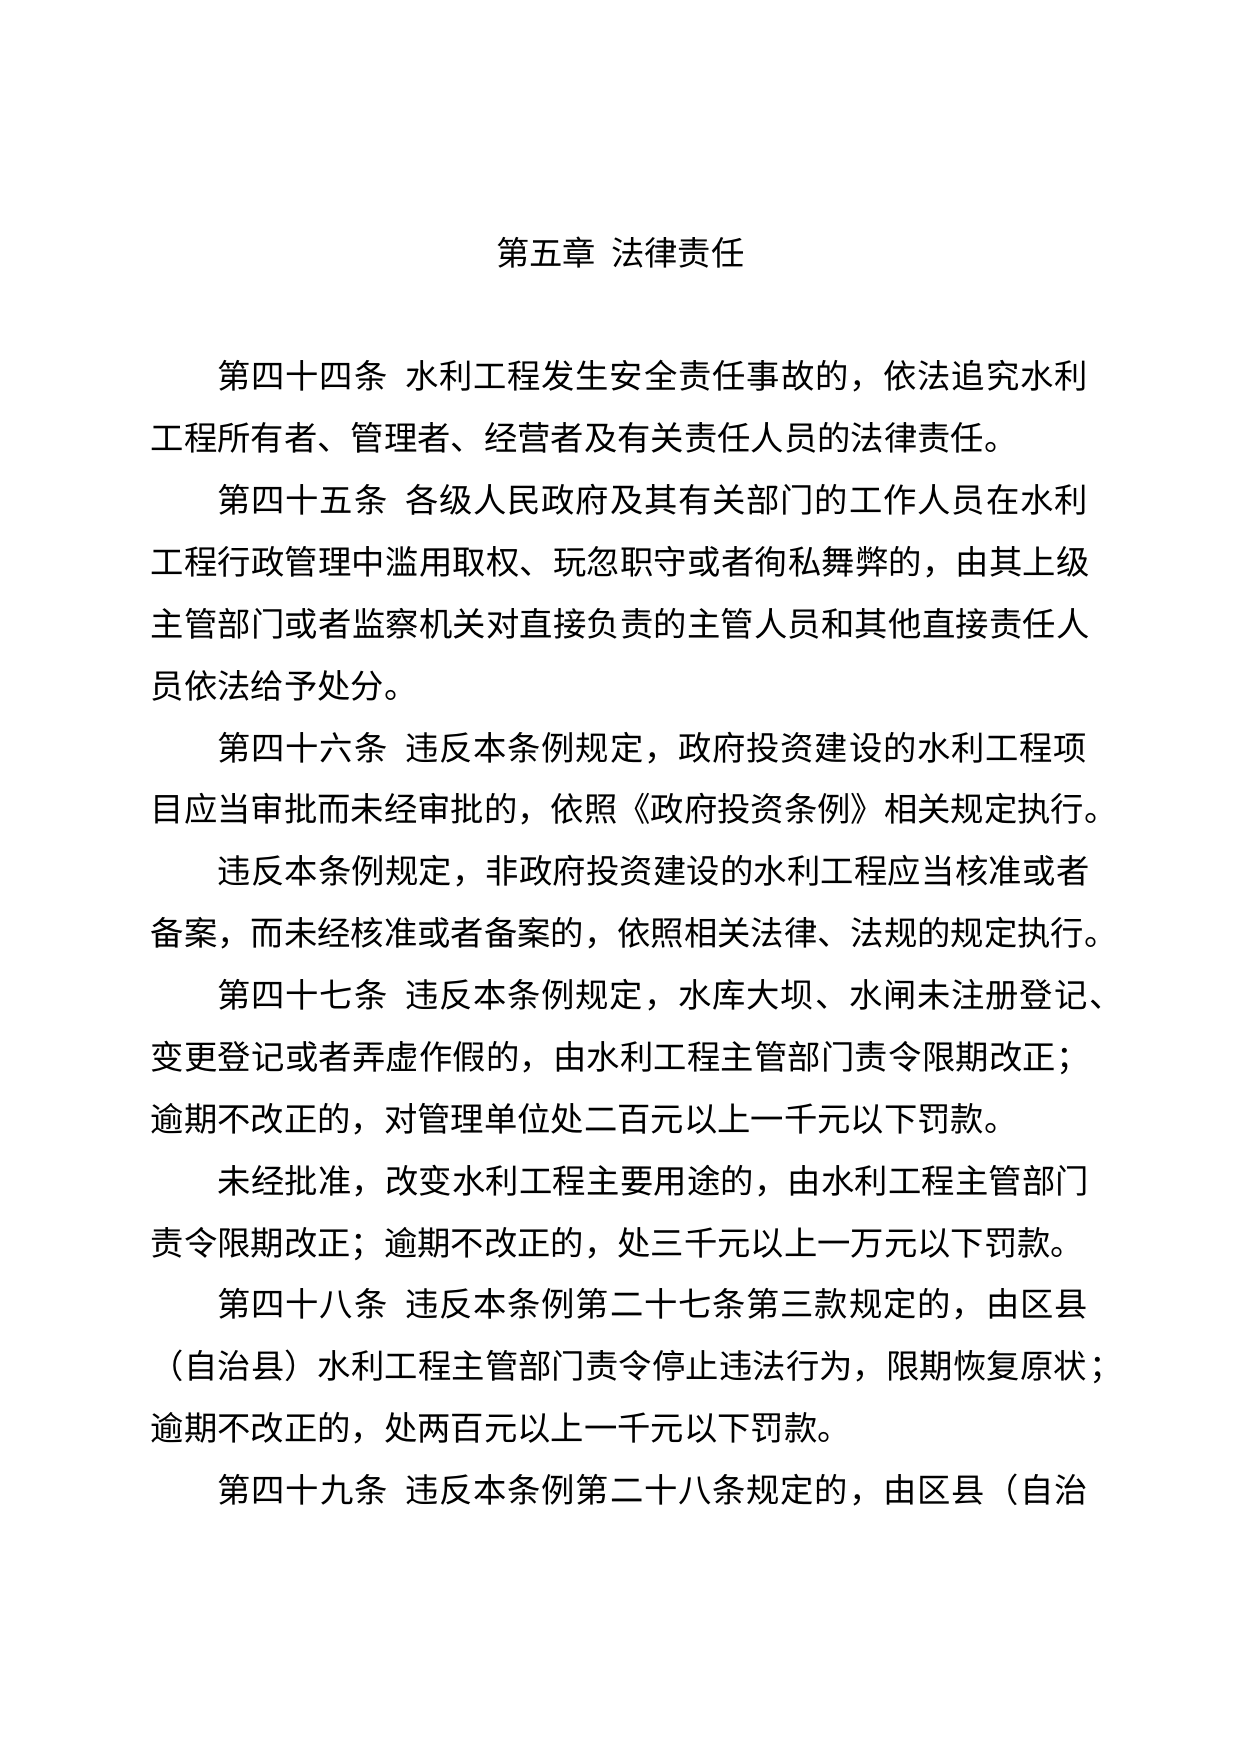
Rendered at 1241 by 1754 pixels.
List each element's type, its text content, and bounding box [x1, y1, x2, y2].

text 第五章 法律责任 [151, 216, 1089, 277]
text 第四十六条 违反本条例规定，政府投资建设的水利工程项目应当审批而未经审批的，依照《政府投资条例》相关规定执行。 [151, 711, 1089, 834]
text 第四十七条 违反本条例规定，水库大坝、水闸未注册登记、变更登记或者弄虚作假的，由水利工程主管部门责令限期改正；逾期不改正的，对管理单位处二百元以上一千元以下罚款。 [151, 958, 1089, 1144]
text 第四十八条 违反本条例第二十七条第三款规定的，由区县（自治县）水利工程主管部门责令停止违法行为，限期恢复原状；逾期不改正的，处两百元以上一千元以下罚款。 [151, 1267, 1089, 1453]
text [151, 1453, 1089, 1515]
text 违反本条例规定，非政府投资建设的水利工程应当核准或者备案，而未经核准或者备案的，依照相关法律、法规的规定执行。 [151, 834, 1089, 958]
text 第四十五条 各级人民政府及其有关部门的工作人员在水利工程行政管理中滥用取权、玩忽职守或者徇私舞弊的，由其上级主管部门或者监察机关对直接负责的主管人员和其他直接责任人员依法给予处分。 [151, 463, 1089, 711]
text 未经批准，改变水利工程主要用途的，由水利工程主管部门责令限期改正；逾期不改正的，处三千元以上一万元以下罚款。 [151, 1144, 1089, 1267]
text 第四十四条 水利工程发生安全责任事故的，依法追究水利工程所有者、管理者、经营者及有关责任人员的法律责任。 [151, 339, 1089, 463]
